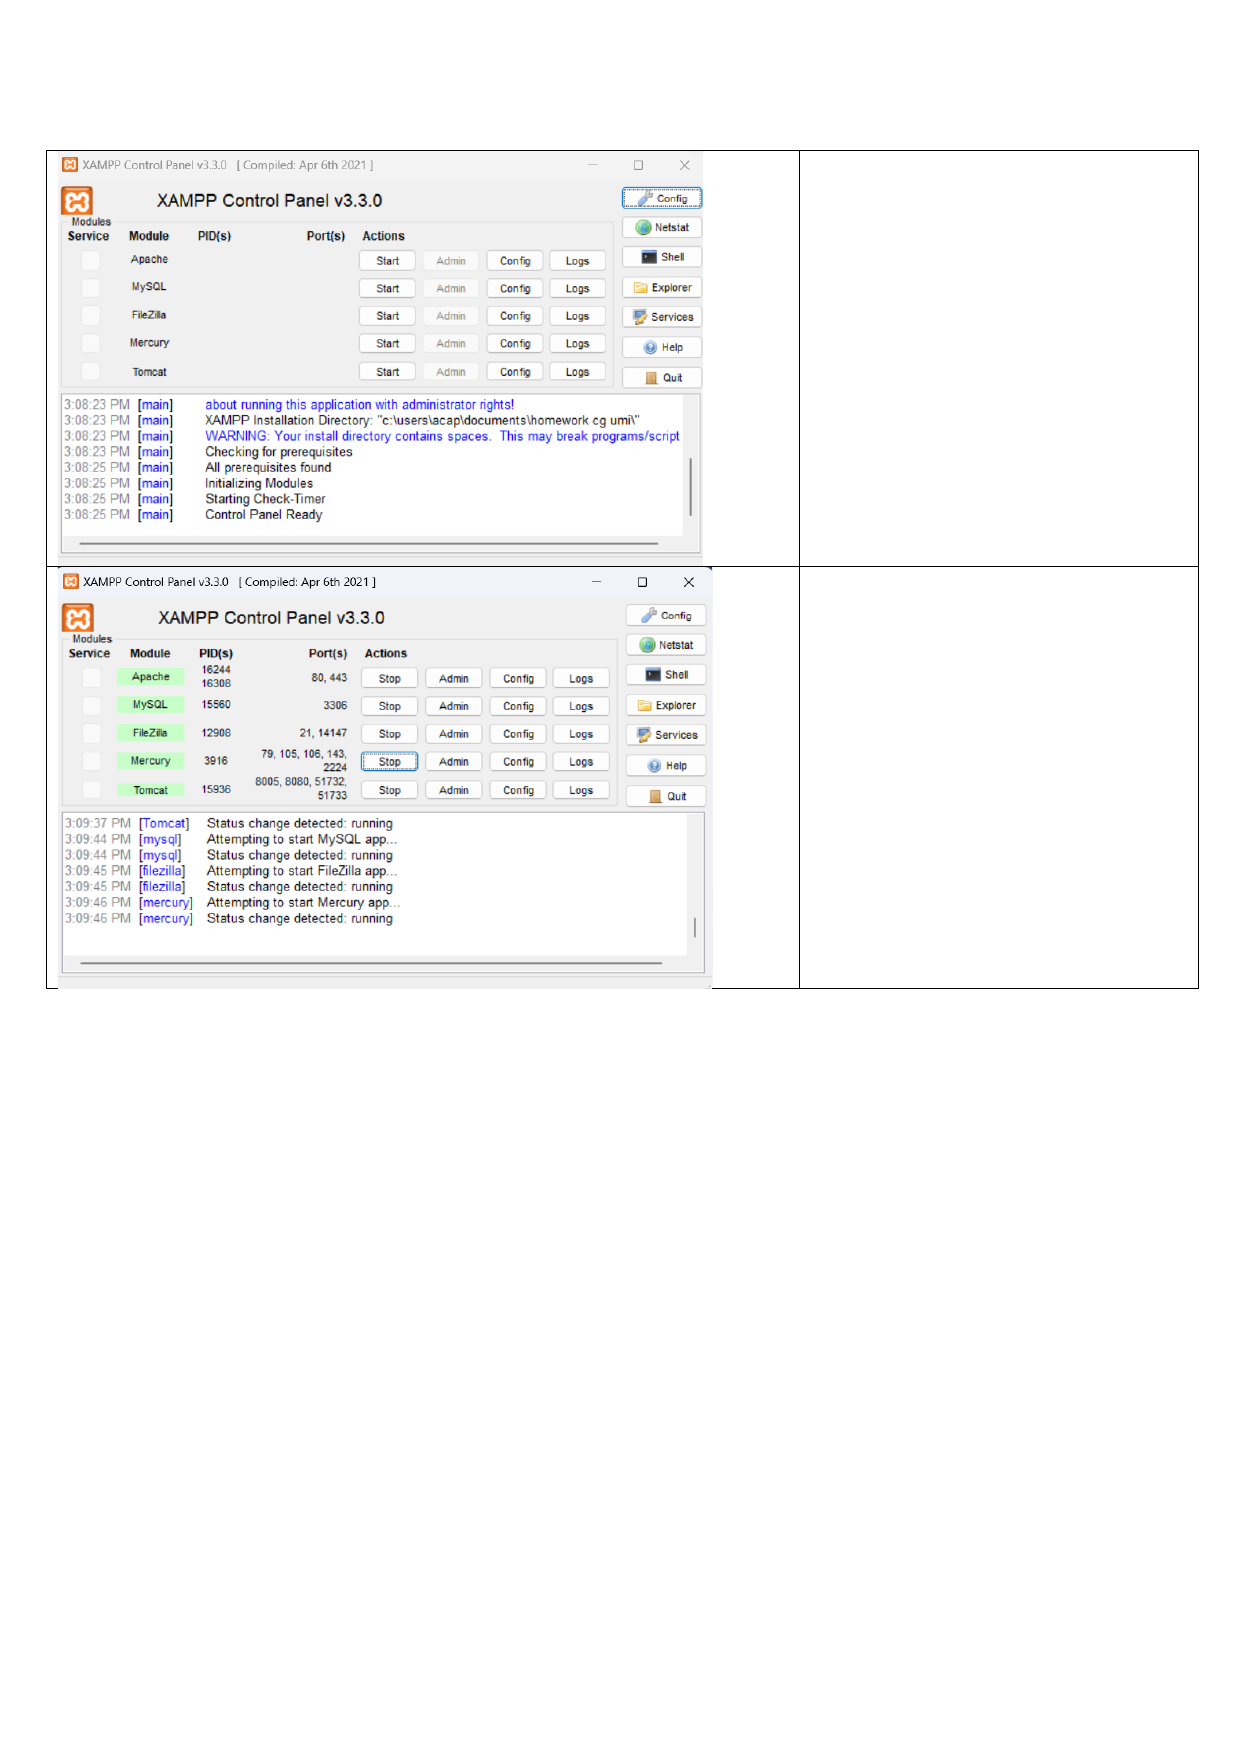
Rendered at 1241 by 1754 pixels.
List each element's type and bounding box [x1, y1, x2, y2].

table_header [47, 151, 57, 566]
table_header [703, 151, 799, 566]
table_cell [47, 567, 57, 988]
picture [57, 151, 703, 566]
table_cell [713, 567, 799, 988]
picture [57, 567, 713, 989]
table_cell [800, 567, 1198, 988]
table_header [800, 151, 1198, 566]
